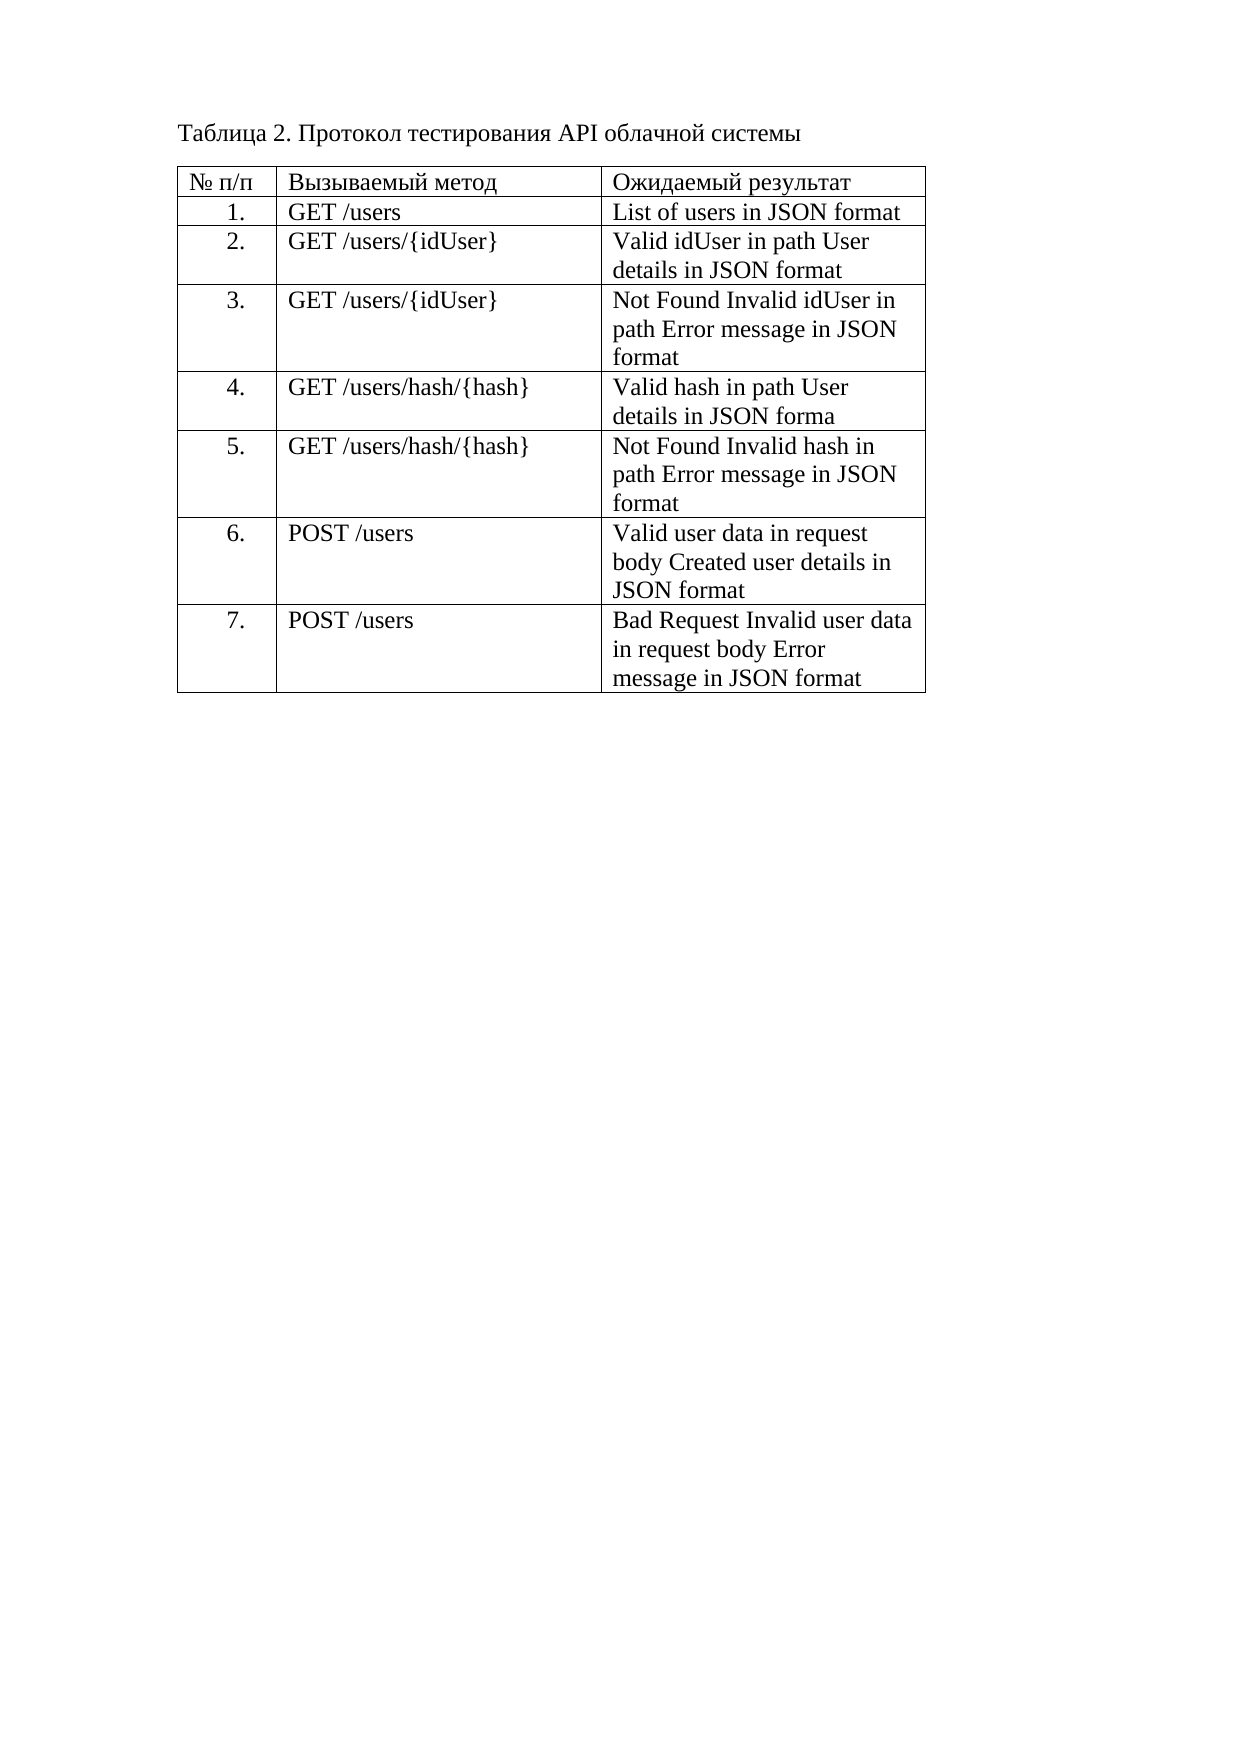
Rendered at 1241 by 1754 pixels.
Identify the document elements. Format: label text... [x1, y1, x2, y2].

table_cell [178, 431, 276, 517]
table_cell POST /users [277, 518, 601, 604]
table_cell Not Found Invalid hash in path Error message in JSON format [602, 431, 925, 517]
table_cell GET /users/{idUser} [277, 285, 601, 371]
table_cell POST /users [277, 605, 601, 692]
table_cell Valid idUser in path User details in JSON format [602, 226, 925, 284]
table_cell List of users in JSON format [602, 197, 925, 225]
table_cell GET /users [277, 197, 601, 225]
table_cell GET /users/hash/{hash} [277, 372, 601, 430]
table_cell [178, 605, 276, 692]
table_cell GET /users/{idUser} [277, 226, 601, 284]
table_cell GET /users/hash/{hash} [277, 431, 601, 517]
table_cell [178, 226, 276, 284]
table_header Ожидаемый результат [602, 167, 925, 196]
table_cell Not Found Invalid idUser in path Error message in JSON format [602, 285, 925, 371]
table_header № п/п [178, 167, 276, 196]
table_cell [178, 372, 276, 430]
table_cell Bad Request Invalid user data in request body Error message in JSON format [602, 605, 925, 692]
table_cell [178, 518, 276, 604]
table_cell [178, 197, 276, 225]
table_cell Valid hash in path User details in JSON forma [602, 372, 925, 430]
text Таблица 2. Протокол тестирования API облачной системы [177, 118, 1152, 147]
table_cell Valid user data in request body Created user details in JSON format [602, 518, 925, 604]
table_header Вызываемый метод [277, 167, 601, 196]
table_cell [178, 285, 276, 371]
